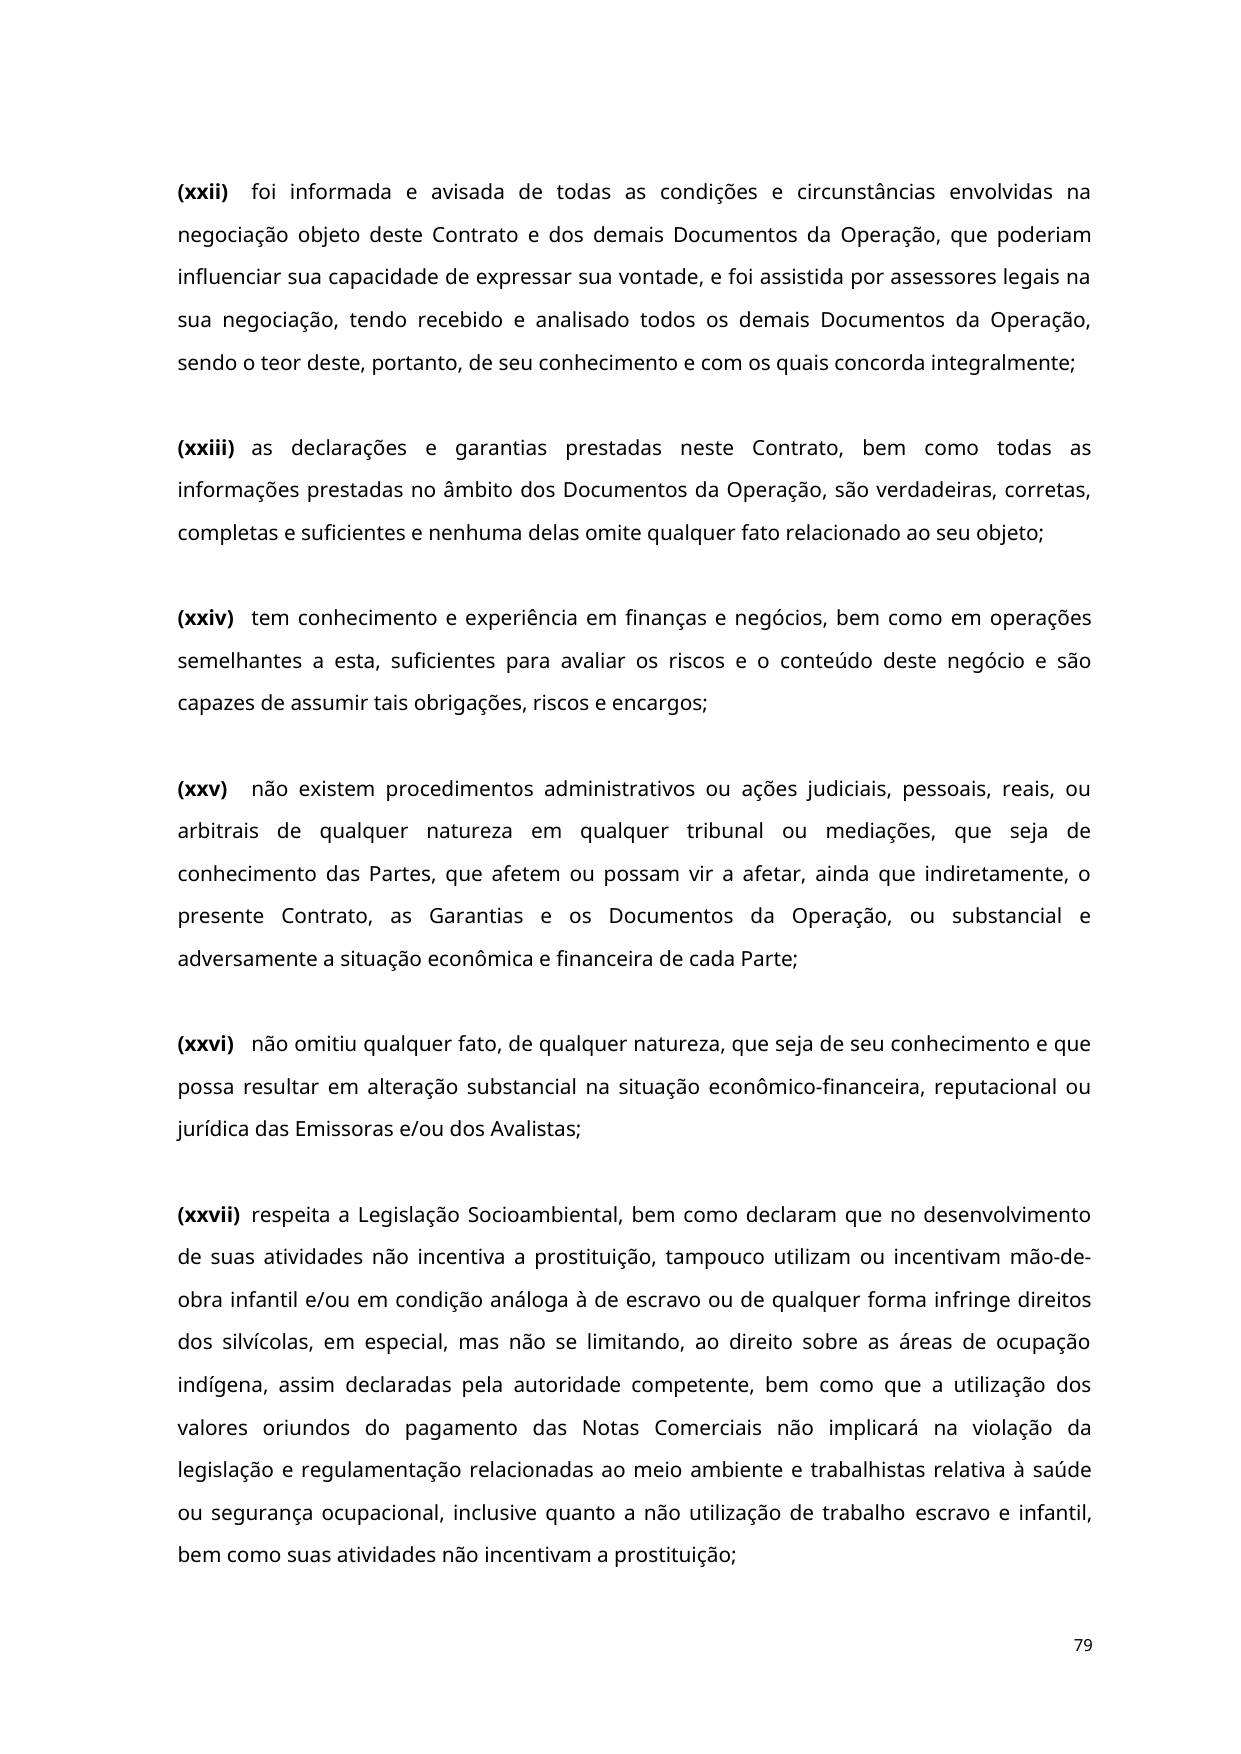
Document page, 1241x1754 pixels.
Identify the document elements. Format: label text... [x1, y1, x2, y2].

list respeita a Legislação Socioambiental, bem como declaram que no desenvolvimento de suas atividades não incentiva a prostituição, tampouco utilizam ou incentivam mão-de-obra infantil e/ou em condição análoga à de escravo ou de qualquer forma infringe direitos dos silvícolas, em especial, mas não se limitando, ao direito sobre as áreas de ocupação indígena, assim declaradas pela autoridade competente, bem como que a utilização dos valores oriundos do pagamento das Notas Comerciais não implicará na violação da legislação e regulamentação relacionadas ao meio ambiente e trabalhistas relativa à saúde ou segurança ocupacional, inclusive quanto a não utilização de trabalho escravo e infantil, bem como suas atividades não incentivam a prostituição; [177, 1200, 1092, 1569]
list não existem procedimentos administrativos ou ações judiciais, pessoais, reais, ou arbitrais de qualquer natureza em qualquer tribunal ou mediações, que seja de conhecimento das Partes, que afetem ou possam vir a afetar, ainda que indiretamente, o presente Contrato, as Garantias e os Documentos da Operação, ou substancial e adversamente a situação econômica e financeira de cada Parte; [177, 774, 1092, 972]
list tem conhecimento e experiência em finanças e negócios, bem como em operações semelhantes a esta, suficientes para avaliar os riscos e o conteúdo deste negócio e são capazes de assumir tais obrigações, riscos e encargos; [177, 603, 1092, 717]
list não omitiu qualquer fato, de qualquer natureza, que seja de seu conhecimento e que possa resultar em alteração substancial na situação econômico-financeira, reputacional ou jurídica das Emissoras e/ou dos Avalistas; [177, 1029, 1092, 1143]
list as declarações e garantias prestadas neste Contrato, bem como todas as informações prestadas no âmbito dos Documentos da Operação, são verdadeiras, corretas, completas e suficientes e nenhuma delas omite qualquer fato relacionado ao seu objeto; [177, 433, 1092, 546]
list foi informada e avisada de todas as condições e circunstâncias envolvidas na negociação objeto deste Contrato e dos demais Documentos da Operação, que poderiam influenciar sua capacidade de expressar sua vontade, e foi assistida por assessores legais na sua negociação, tendo recebido e analisado todos os demais Documentos da Operação, sendo o teor deste, portanto, de seu conhecimento e com os quais concorda integralmente; [177, 177, 1092, 376]
